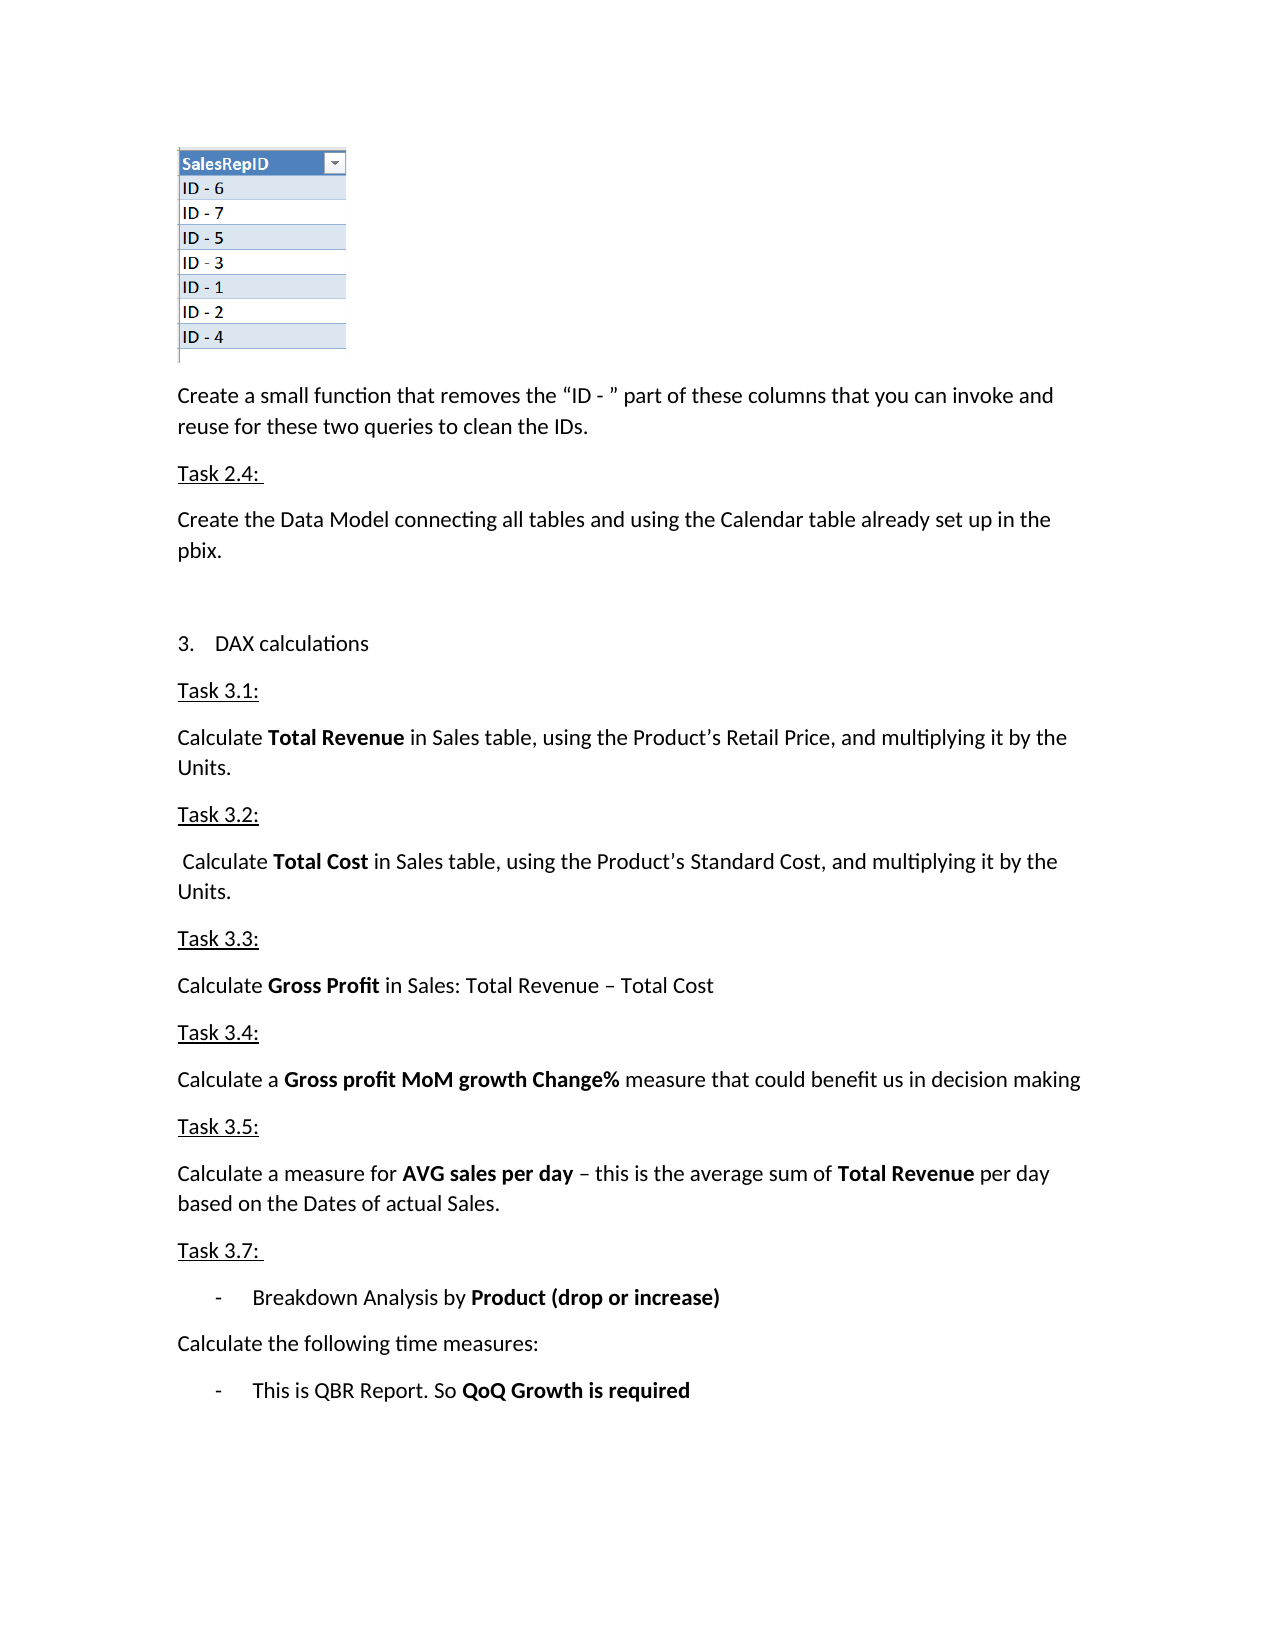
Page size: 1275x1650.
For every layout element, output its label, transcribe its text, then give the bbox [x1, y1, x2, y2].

text Calculate a measure for AVG sales per day – this is the average sum of Total Revenue per day based on the Dates of actual Sales. [177, 1159, 1098, 1217]
text Calculate Total Cost in Sales table, using the Product’s Standard Cost, and multiplying it by the Units. [177, 847, 1098, 905]
text Task 3.3: [177, 924, 1098, 952]
picture [177, 147, 347, 363]
text Task 3.2: [177, 800, 1098, 828]
list This is QBR Report. So QoQ Growth is required [215, 1376, 1098, 1404]
list Breakdown Analysis by Product (drop or increase) [215, 1283, 1098, 1311]
text Create a small function that removes the “ID - ” part of these columns that you can invoke and reuse for these two queries to clean the IDs. [177, 382, 1098, 440]
text Task 3.4: [177, 1018, 1098, 1046]
text Calculate a Gross profit MoM growth Change% measure that could benefit us in decision making [177, 1065, 1098, 1093]
text Calculate the following time measures: [177, 1329, 1098, 1357]
text Create the Data Model connecting all tables and using the Calendar table already set up in the pbix. [177, 506, 1098, 564]
list DAX calculations [177, 629, 1098, 657]
text Calculate Total Revenue in Sales table, using the Product’s Retail Price, and multiplying it by the Units. [177, 723, 1098, 781]
text Task 2.4: [177, 459, 1098, 487]
text Task 3.1: [177, 676, 1098, 704]
text Calculate Gross Profit in Sales: Total Revenue – Total Cost [177, 971, 1098, 999]
text Task 3.7: [177, 1236, 1098, 1264]
text Task 3.5: [177, 1112, 1098, 1140]
